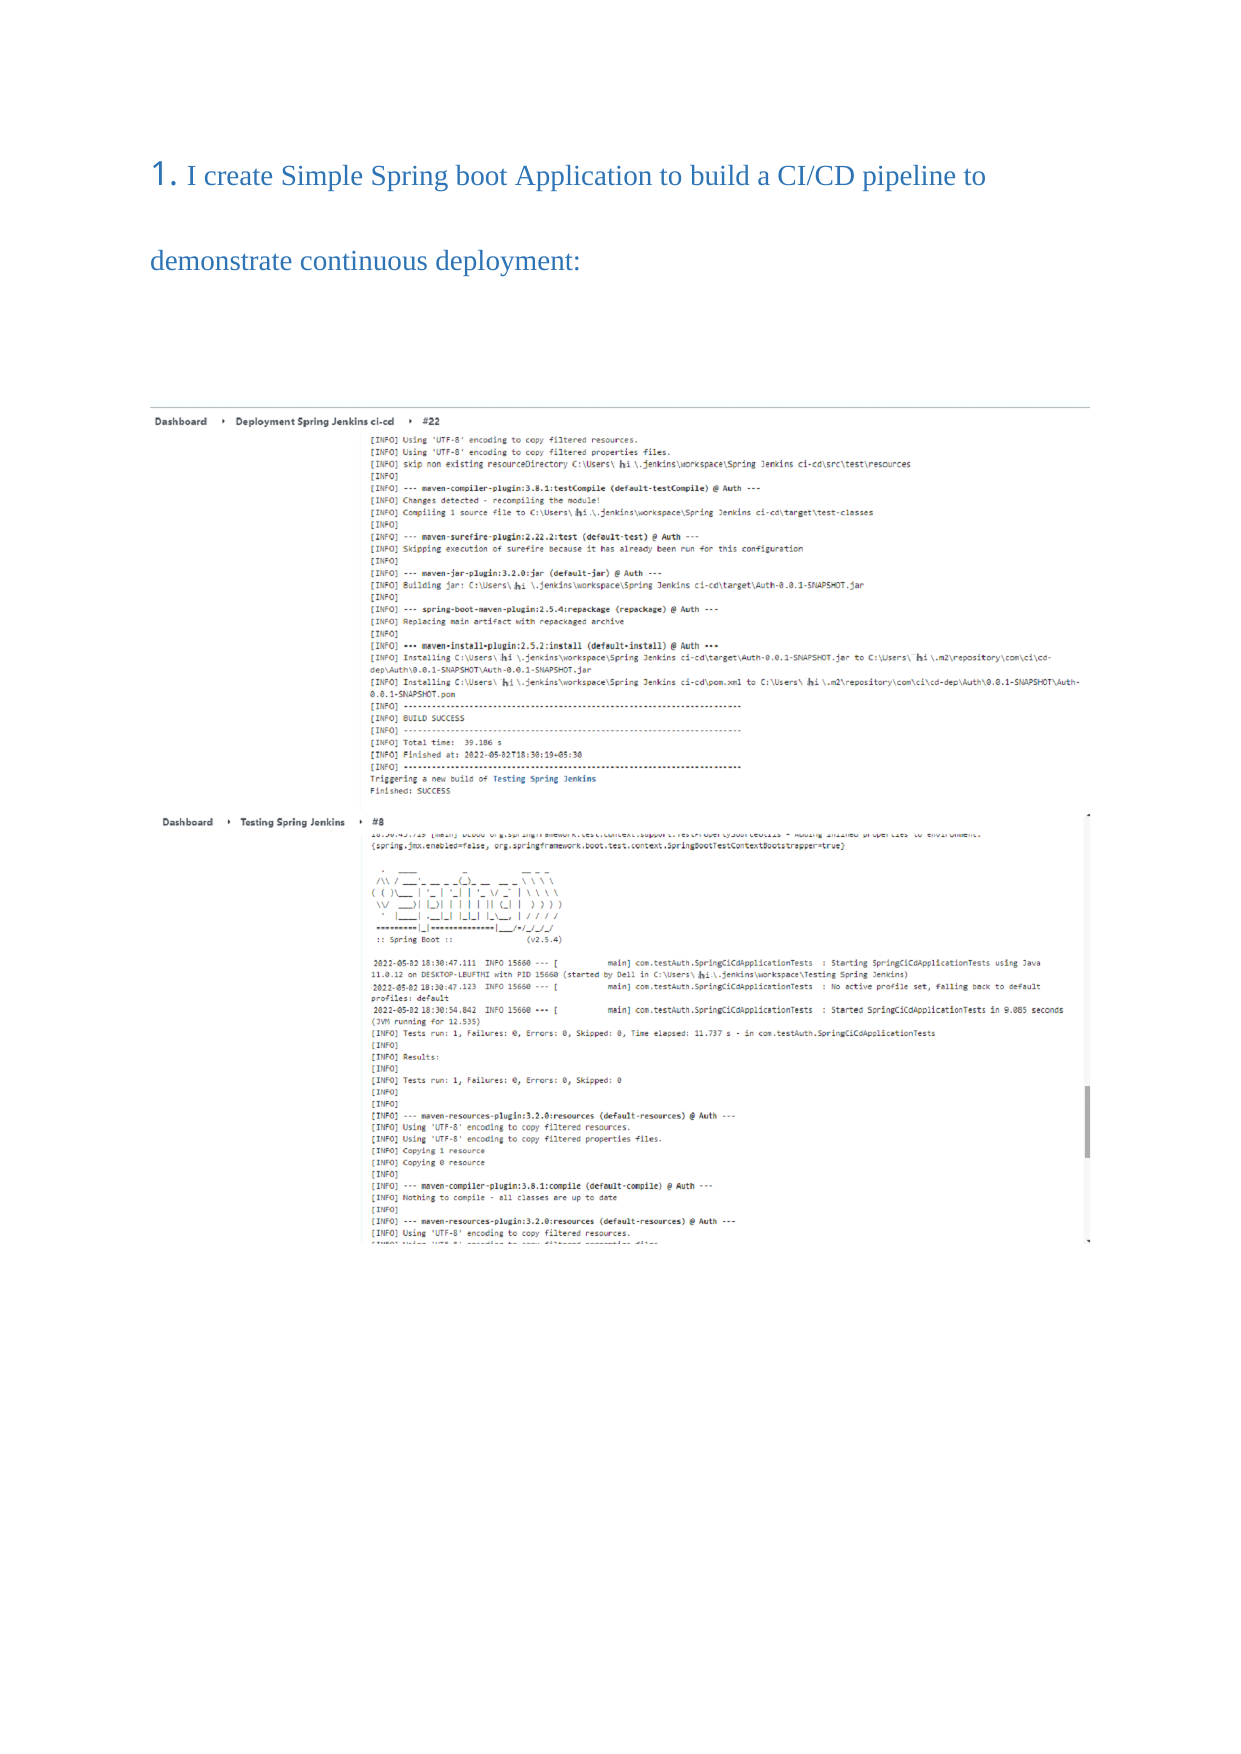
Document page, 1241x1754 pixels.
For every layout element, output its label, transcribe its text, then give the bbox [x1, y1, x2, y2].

subtitle I create Simple Spring boot Application to build a CI/CD pipeline to demonstrate continuous deployment: [150, 150, 1090, 276]
picture [150, 400, 1091, 811]
picture [150, 814, 1091, 1244]
